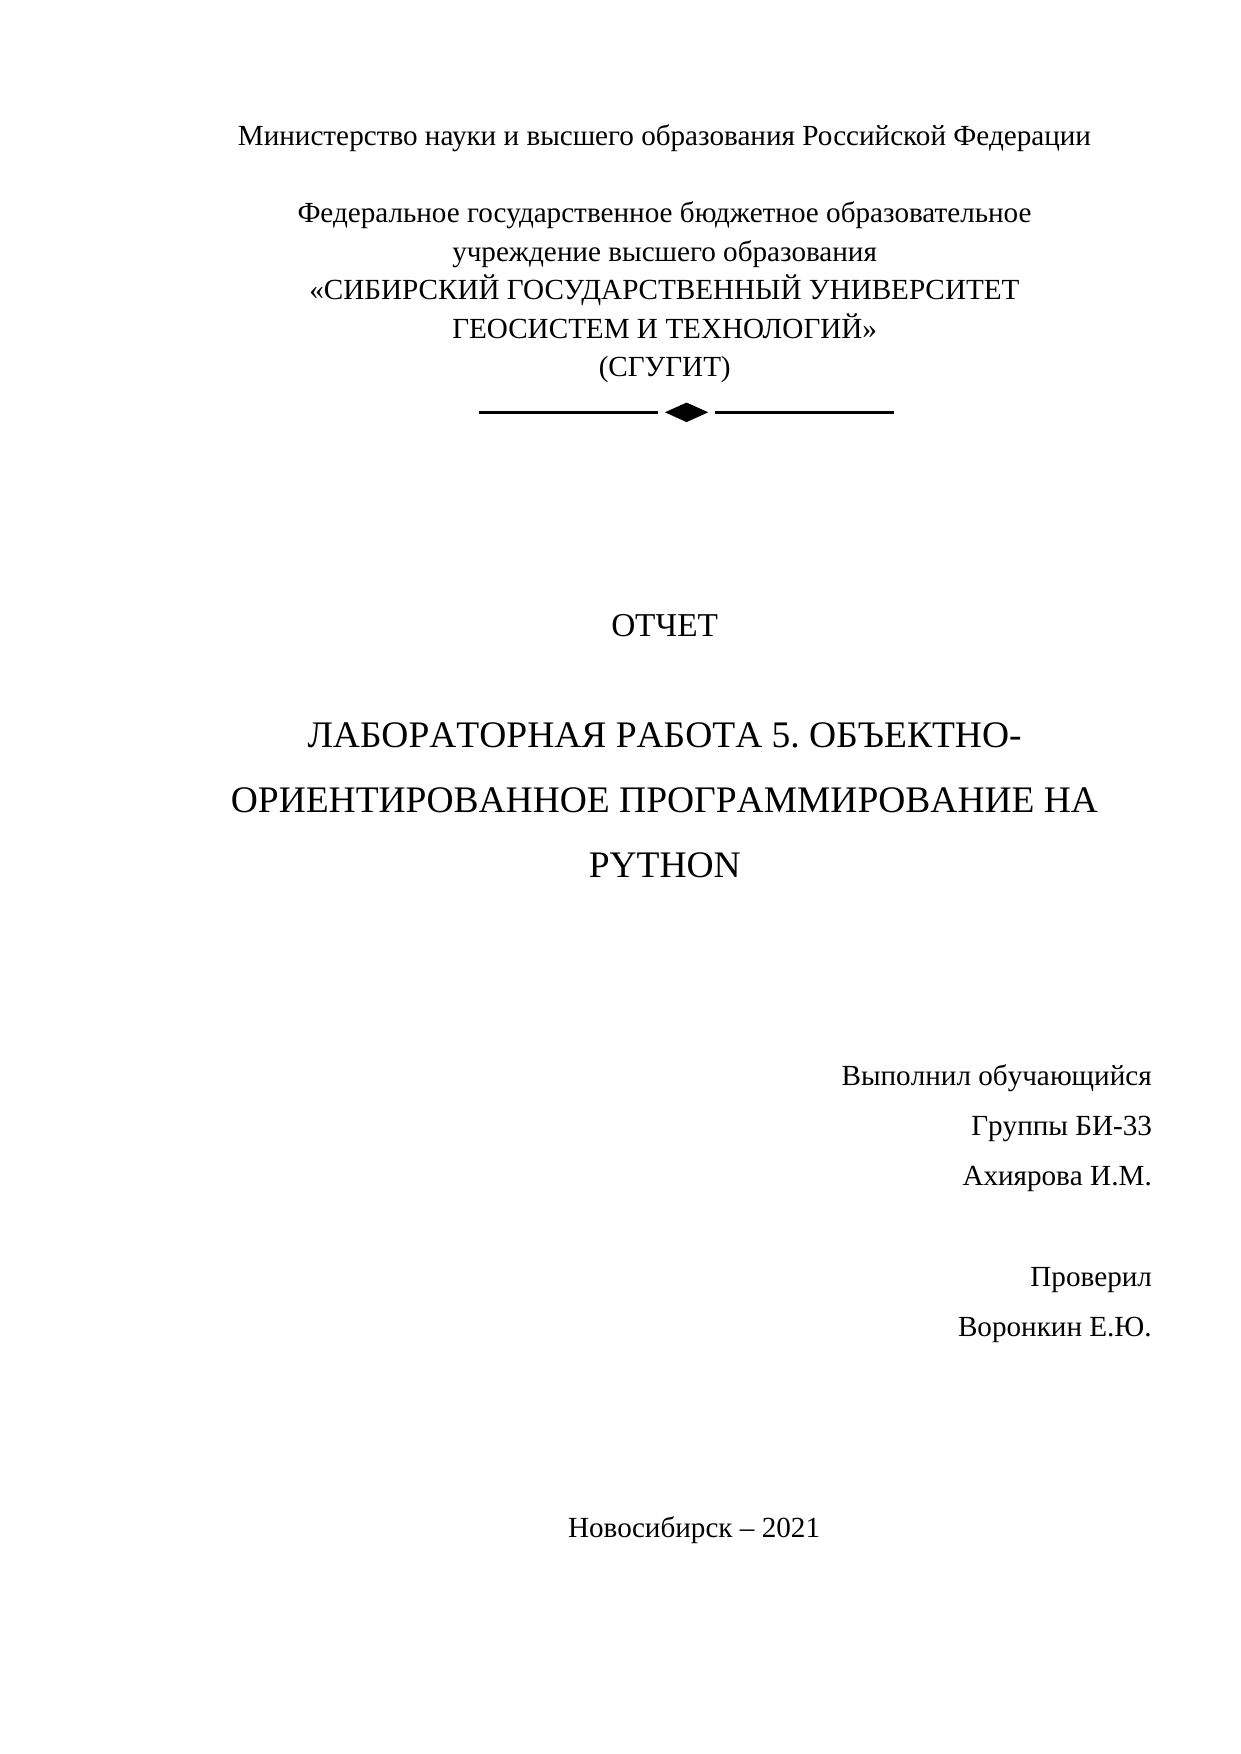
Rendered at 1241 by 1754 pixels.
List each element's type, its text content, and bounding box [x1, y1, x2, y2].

text ОТЧЕТ [177, 605, 1152, 643]
text (СГУГИТ) [177, 349, 1152, 383]
text Министерство науки и высшего образования Российской Федерации [177, 118, 1152, 152]
text учреждение высшего образования [177, 234, 1152, 267]
text Воронкин Е.Ю. [177, 1309, 1152, 1343]
text Проверил [177, 1259, 1152, 1292]
text Федеральное государственное бюджетное образовательное [177, 195, 1152, 229]
text ЛАБОРАТОРНАЯ РАБОТА 5. ОБЪЕКТНО-ОРИЕНТИРОВАННОЕ ПРОГРАММИРОВАНИЕ НА PYTHON [177, 713, 1152, 885]
text Выполнил обучающийся [177, 1058, 1152, 1091]
text Новосибирск – 2021 [177, 1510, 1152, 1544]
text «СибирскИЙ государственнЫЙ Университет [177, 272, 1152, 306]
text Ахиярова И.М. [177, 1158, 1152, 1192]
text Группы БИ-33 [177, 1108, 1152, 1141]
text геоСИСТЕМ И ТЕХНОЛОГИЙ» [177, 311, 1152, 344]
